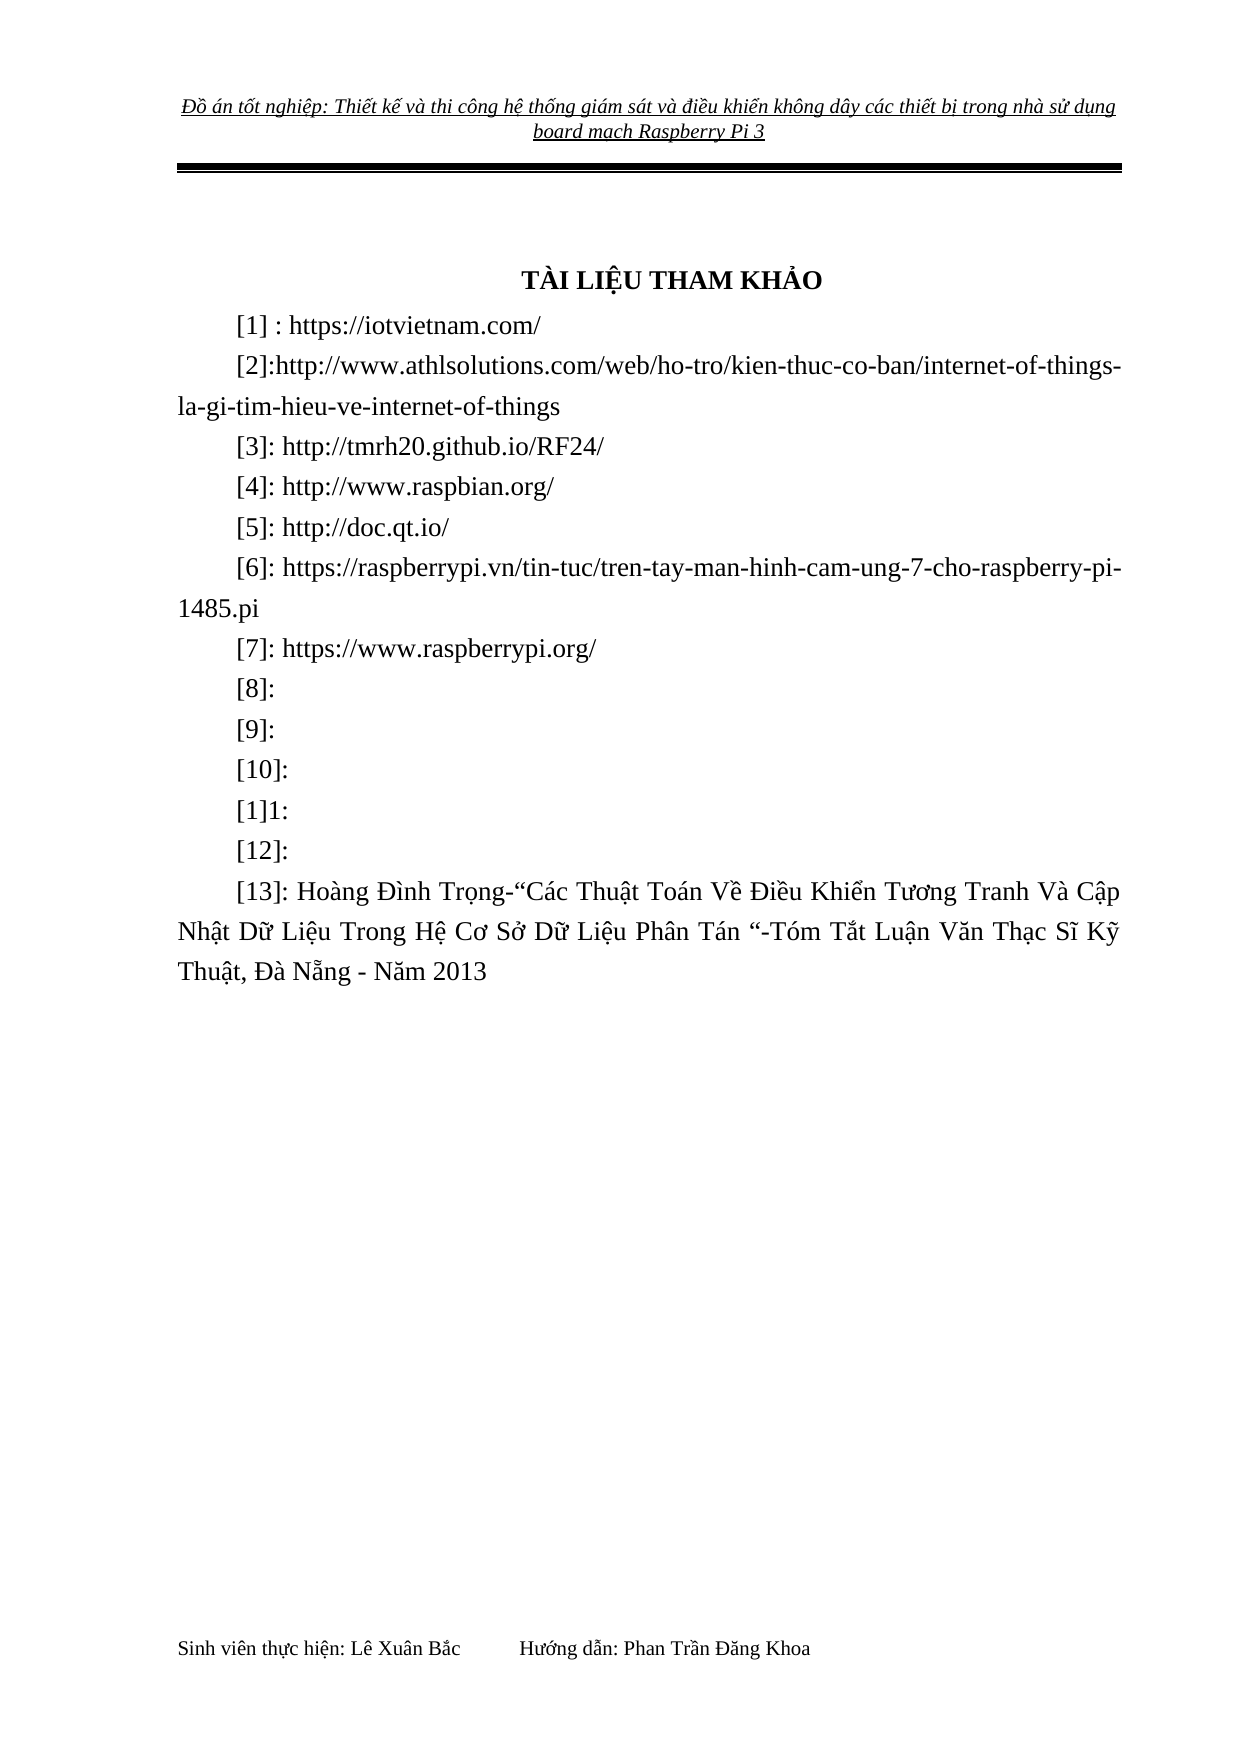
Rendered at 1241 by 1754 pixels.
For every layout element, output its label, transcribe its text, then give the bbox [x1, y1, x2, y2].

text [6]: https://raspberrypi.vn/tin-tuc/tren-tay-man-hinh-cam-ung-7-cho-raspberry-pi-1485.pi [177, 551, 1122, 623]
text [7]: https://www.raspberrypi.org/ [177, 632, 1122, 663]
text [3]: http://tmrh20.github.io/RF24/ [177, 430, 1122, 461]
text [8]: [177, 673, 1122, 704]
text [9]: [177, 713, 1122, 744]
text [1]1: [177, 794, 1122, 825]
text [1] : https://iotvietnam.com/ [177, 309, 1122, 340]
text [4]: http://www.raspbian.org/ [177, 471, 1122, 502]
text [5]: http://doc.qt.io/ [177, 511, 1122, 542]
text [13]: Hoàng Đình Trọng-“Các Thuật Toán Về Điều Khiển Tương Tranh Và Cập Nhật Dữ Liệu Trong Hệ Cơ Sở Dữ Liệu Phân Tán “-Tóm Tắt Luận Văn Thạc Sĩ Kỹ Thuật, Đà Nẵng - Năm 2013 [177, 875, 1122, 987]
text [2]:http://www.athlsolutions.com/web/ho-tro/kien-thuc-co-ban/internet-of-things-la-gi-tim-hieu-ve-internet-of-things [177, 349, 1122, 421]
subtitle TÀI LIỆU THAM KHẢO [222, 264, 1122, 295]
text [12]: [177, 834, 1122, 865]
text [10]: [177, 753, 1122, 784]
